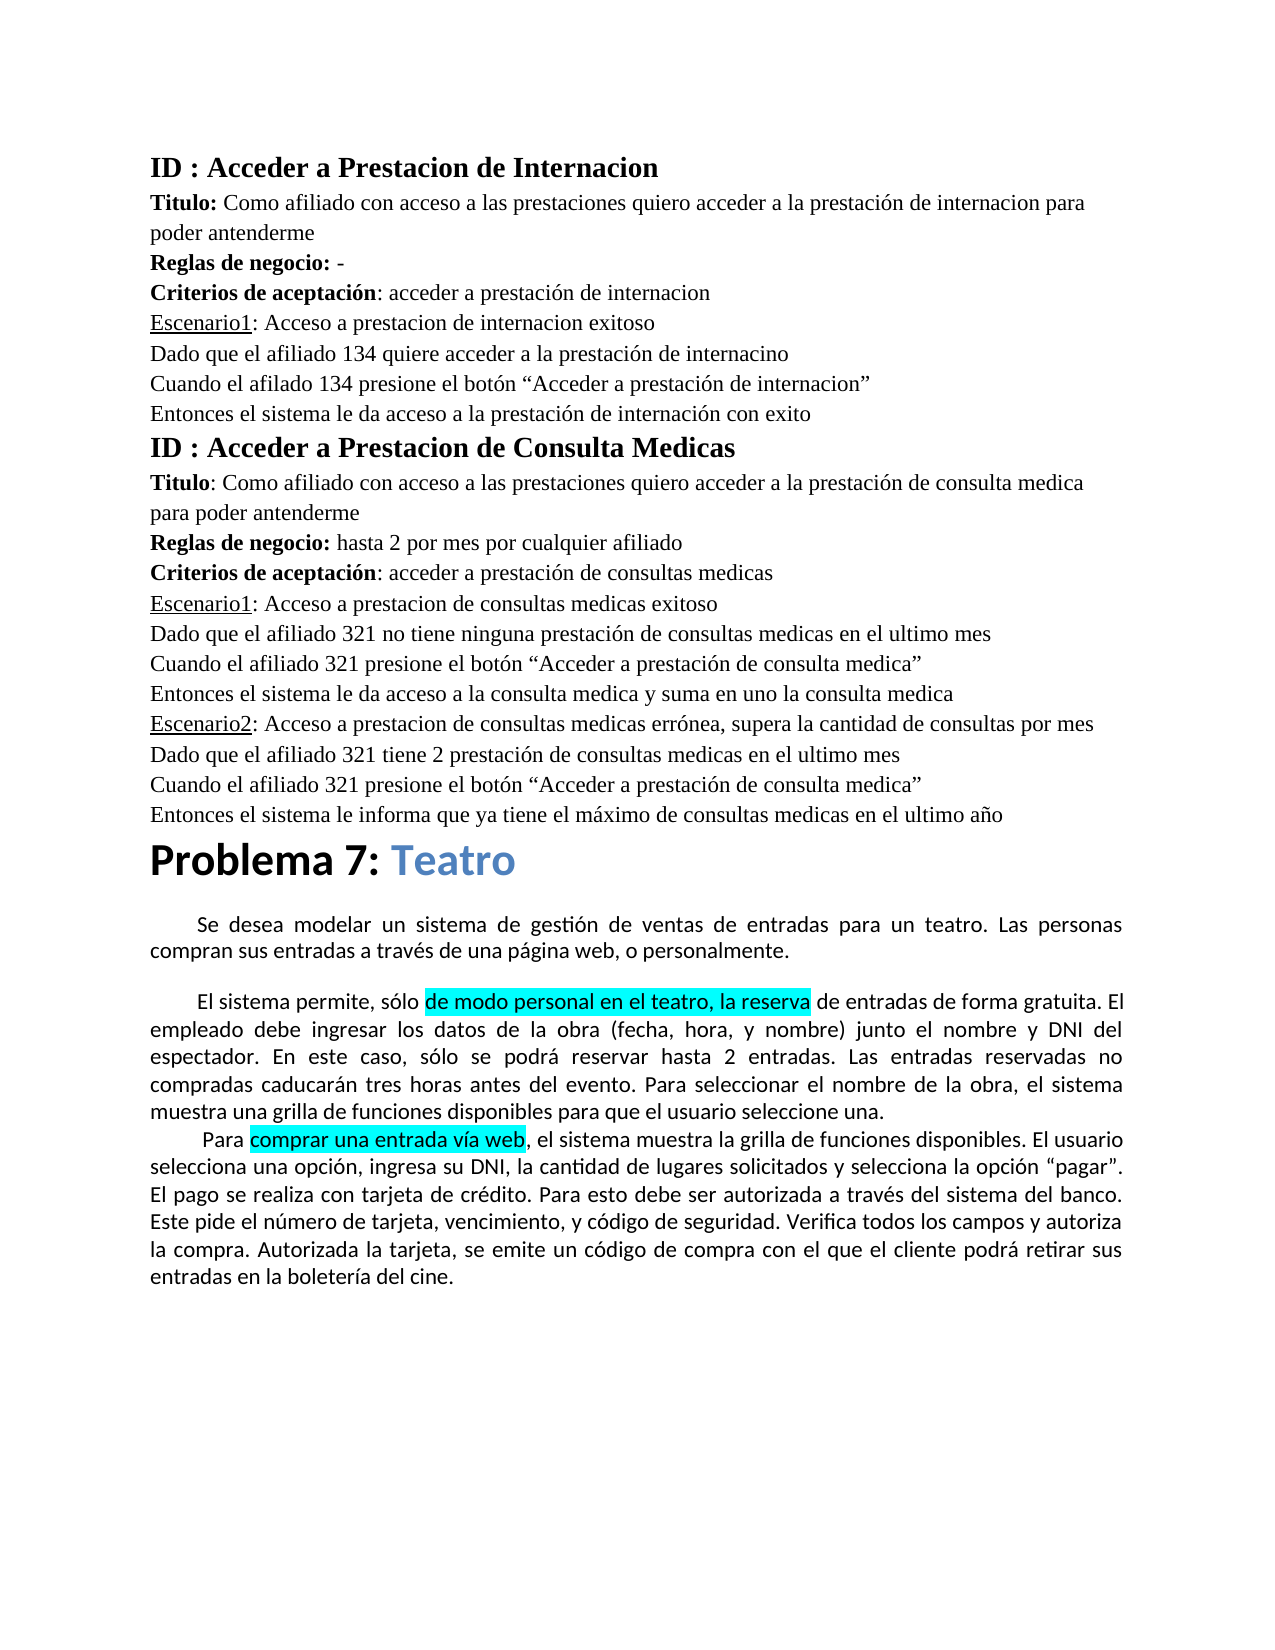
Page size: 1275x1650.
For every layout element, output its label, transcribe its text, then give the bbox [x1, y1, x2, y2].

text Escenario1: Acceso a prestacion de internacion exitoso [150, 309, 1125, 336]
text Entonces el sistema le da acceso a la prestación de internación con exito [150, 400, 1125, 426]
text Cuando el afiliado 321 presione el botón “Acceder a prestación de consulta medica” [150, 650, 1125, 676]
text Reglas de negocio: - [150, 249, 1125, 275]
text Cuando el afilado 134 presione el botón “Acceder a prestación de internacion” [150, 370, 1125, 396]
text Titulo: Como afiliado con acceso a las prestaciones quiero acceder a la prestación de consulta medica para poder antenderme [150, 469, 1125, 525]
text Cuando el afiliado 321 presione el botón “Acceder a prestación de consulta medica” [150, 771, 1125, 797]
text ID : Acceder a Prestacion de Consulta Medicas [150, 430, 1125, 464]
text Escenario1: Acceso a prestacion de consultas medicas exitoso [150, 589, 1125, 616]
text Dado que el afiliado 321 no tiene ninguna prestación de consultas medicas en el ultimo mes [150, 620, 1125, 646]
text Se desea modelar un sistema de gestión de ventas de entradas para un teatro. Las personas compran sus entradas a través de una página web, o personalmente. [150, 911, 1125, 964]
text Reglas de negocio: hasta 2 por mes por cualquier afiliado [150, 529, 1125, 556]
text Entonces el sistema le informa que ya tiene el máximo de consultas medicas en el ultimo año [150, 801, 1125, 827]
text Para comprar una entrada vía web, el sistema muestra la grilla de funciones disponibles. El usuario selecciona una opción, ingresa su DNI, la cantidad de lugares solicitados y selecciona la opción “pagar”. El pago se realiza con tarjeta de crédito. Para esto debe ser autorizada a través del sistema del banco. Este pide el número de tarjeta, vencimiento, y código de seguridad. Verifica todos los campos y autoriza la compra. Autorizada la tarjeta, se emite un código de compra con el que el cliente podrá retirar sus entradas en la boletería del cine. [150, 1125, 1125, 1290]
text Entonces el sistema le da acceso a la consulta medica y suma en uno la consulta medica [150, 680, 1125, 707]
text Criterios de aceptación: acceder a prestación de internacion [150, 279, 1125, 306]
text Titulo: Como afiliado con acceso a las prestaciones quiero acceder a la prestación de internacion para poder antenderme [150, 188, 1125, 245]
text Dado que el afiliado 321 tiene 2 prestación de consultas medicas en el ultimo mes [150, 741, 1125, 767]
text ID : Acceder a Prestacion de Internacion [150, 150, 1125, 183]
text Escenario2: Acceso a prestacion de consultas medicas errónea, supera la cantidad de consultas por mes [150, 710, 1125, 737]
text El sistema permite, sólo de modo personal en el teatro, la reserva de entradas de forma gratuita. El empleado debe ingresar los datos de la obra (fecha, hora, y nombre) junto el nombre y DNI del espectador. En este caso, sólo se podrá reservar hasta 2 entradas. Las entradas reservadas no compradas caducarán tres horas antes del evento. Para seleccionar el nombre de la obra, el sistema muestra una grilla de funciones disponibles para que el usuario seleccione una. [150, 988, 1125, 1125]
text Criterios de aceptación: acceder a prestación de consultas medicas [150, 559, 1125, 586]
subtitle Problema 7: ​Teatro [150, 831, 1125, 887]
text Dado que el afiliado 134 quiere acceder a la prestación de internacino [150, 339, 1125, 366]
